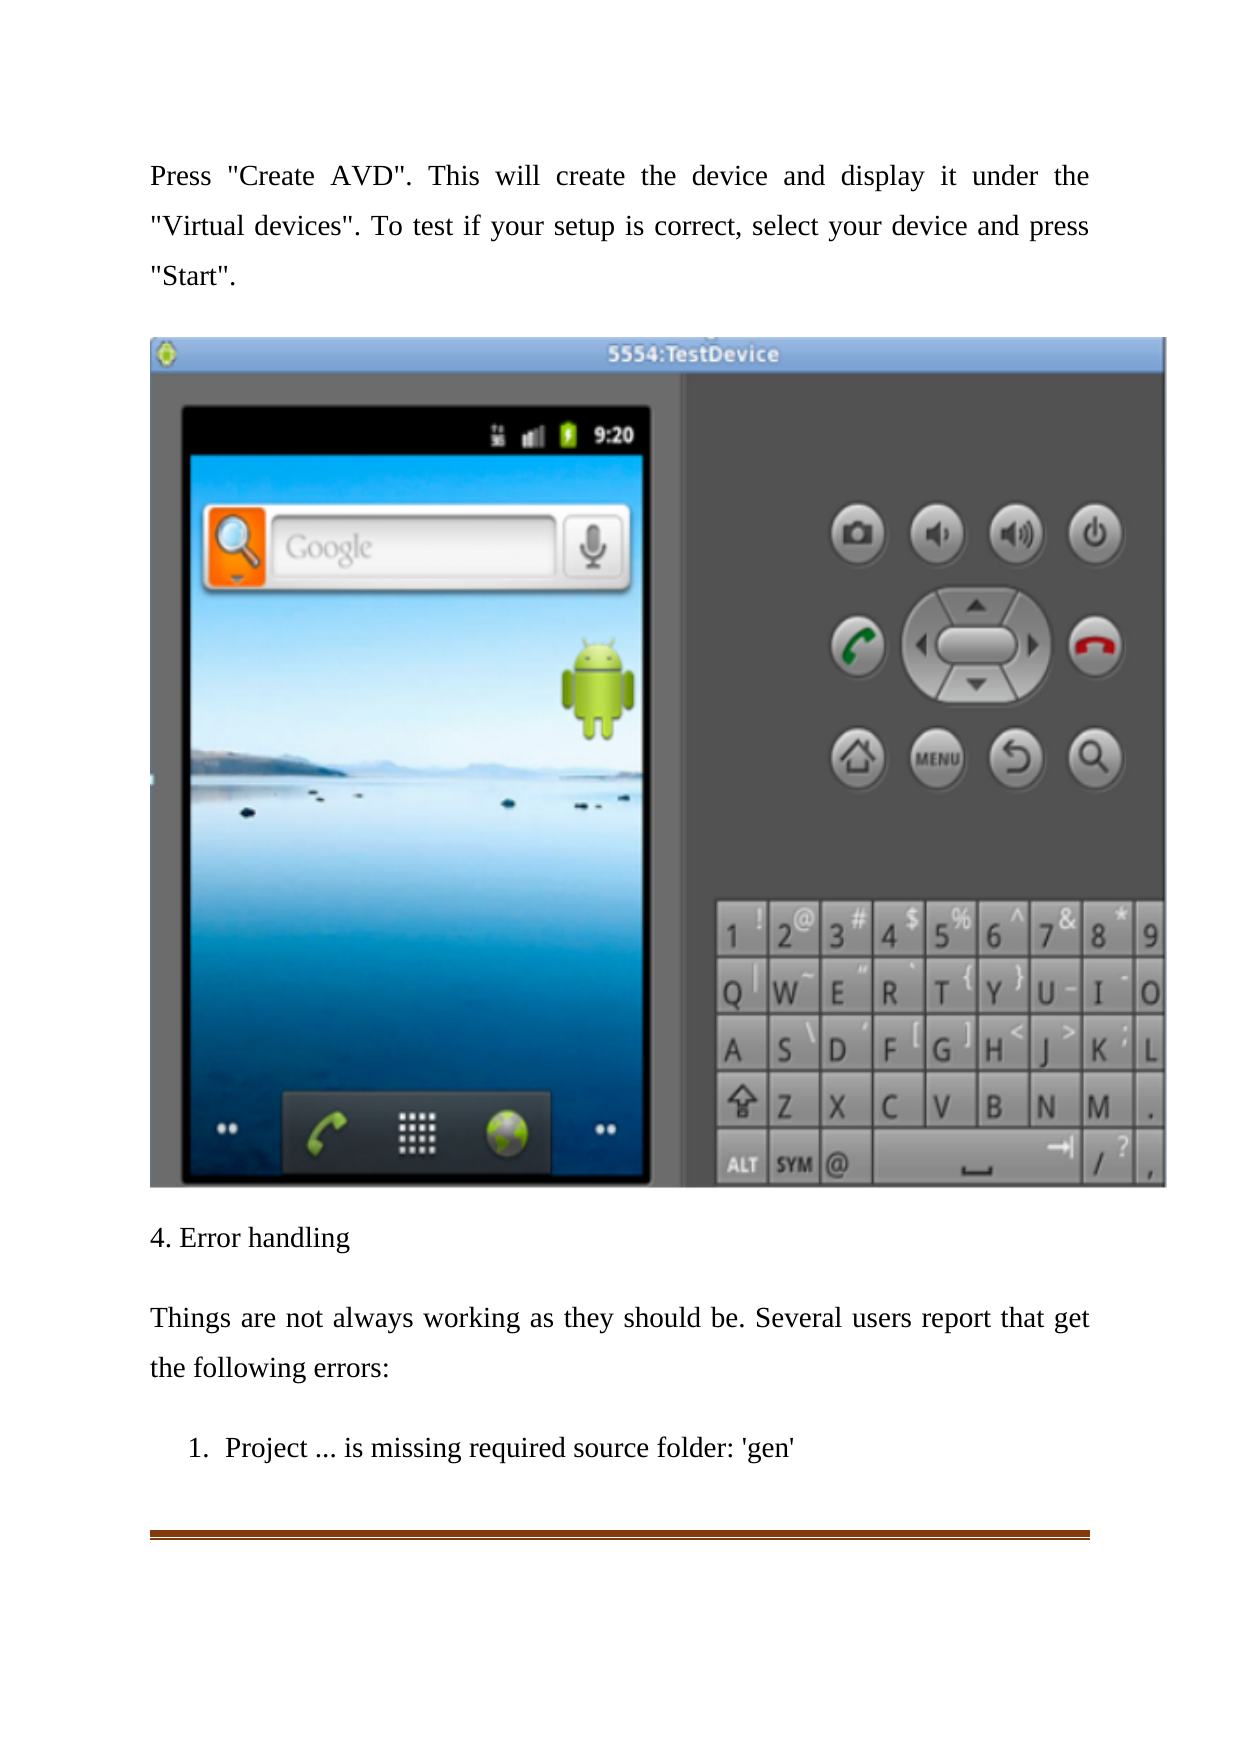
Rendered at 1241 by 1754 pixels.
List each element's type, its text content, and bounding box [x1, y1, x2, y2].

text Things are not always working as they should be. Several users report that get the following errors: [150, 1300, 1090, 1384]
subtitle 4. Error handling [150, 1221, 1090, 1254]
list Project ... is missing required source folder: 'gen' [187, 1430, 1090, 1463]
text Press "Create AVD". This will create the device and display it under the "Virtual devices". To test if your setup is correct, select your device and press "Start". [150, 158, 1090, 292]
